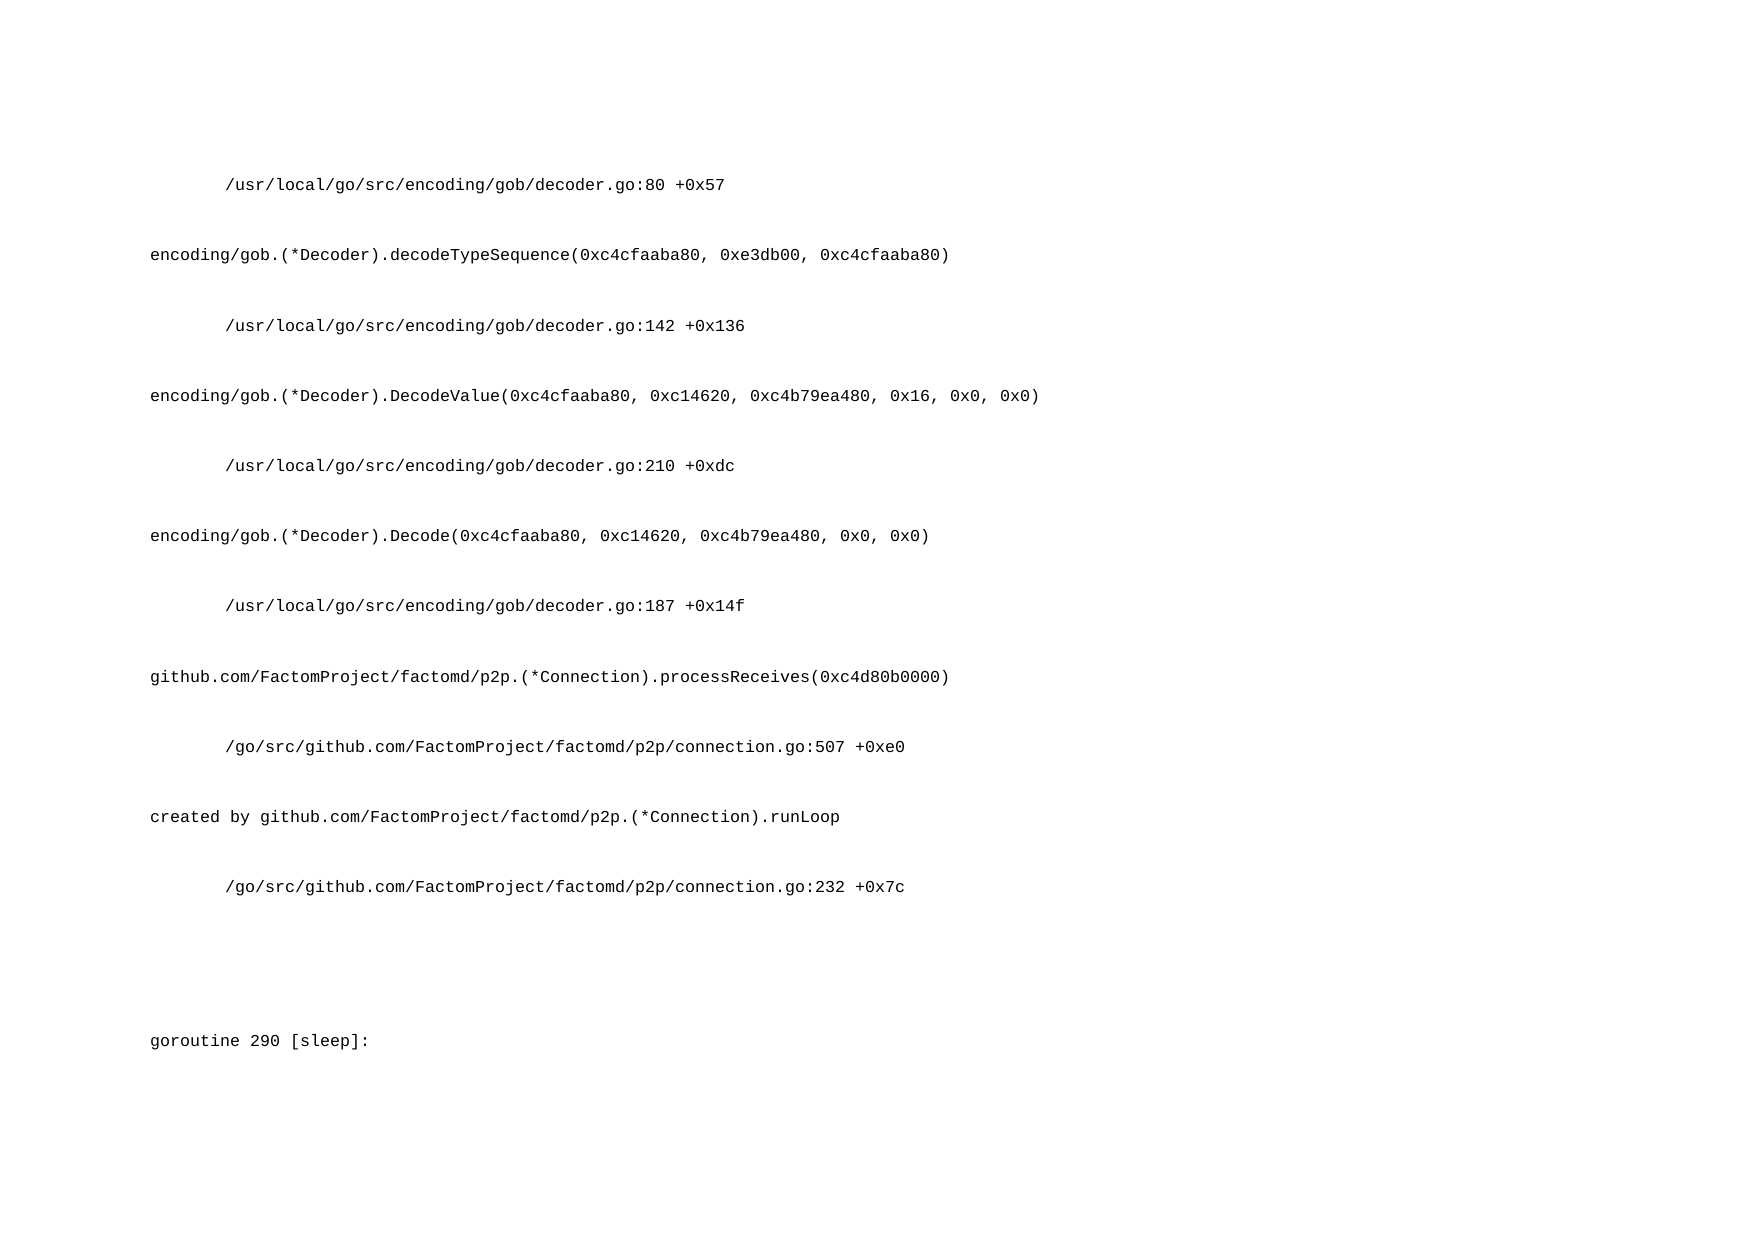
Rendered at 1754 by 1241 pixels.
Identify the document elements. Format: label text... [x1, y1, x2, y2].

text goroutine 290 [sleep]: [127, 1006, 1627, 1052]
text github.com/FactomProject/factomd/p2p.(*Connection).processReceives(0xc4d80b0000) [127, 641, 1627, 687]
text /usr/local/go/src/encoding/gob/decoder.go:80 +0x57 [150, 150, 1604, 196]
text /usr/local/go/src/encoding/gob/decoder.go:187 +0x14f [127, 571, 1627, 617]
text /usr/local/go/src/encoding/gob/decoder.go:142 +0x136 [127, 290, 1627, 336]
text encoding/gob.(*Decoder).Decode(0xc4cfaaba80, 0xc14620, 0xc4b79ea480, 0x0, 0x0) [127, 501, 1627, 547]
text encoding/gob.(*Decoder).DecodeValue(0xc4cfaaba80, 0xc14620, 0xc4b79ea480, 0x16, 0x0, 0x0) [127, 361, 1627, 406]
text /go/src/github.com/FactomProject/factomd/p2p/connection.go:232 +0x7c [127, 852, 1627, 898]
text /go/src/github.com/FactomProject/factomd/p2p/connection.go:507 +0xe0 [127, 712, 1627, 757]
text encoding/gob.(*Decoder).decodeTypeSequence(0xc4cfaaba80, 0xe3db00, 0xc4cfaaba80) [127, 220, 1627, 266]
text created by github.com/FactomProject/factomd/p2p.(*Connection).runLoop [127, 782, 1627, 827]
text /usr/local/go/src/encoding/gob/decoder.go:210 +0xdc [127, 431, 1627, 476]
